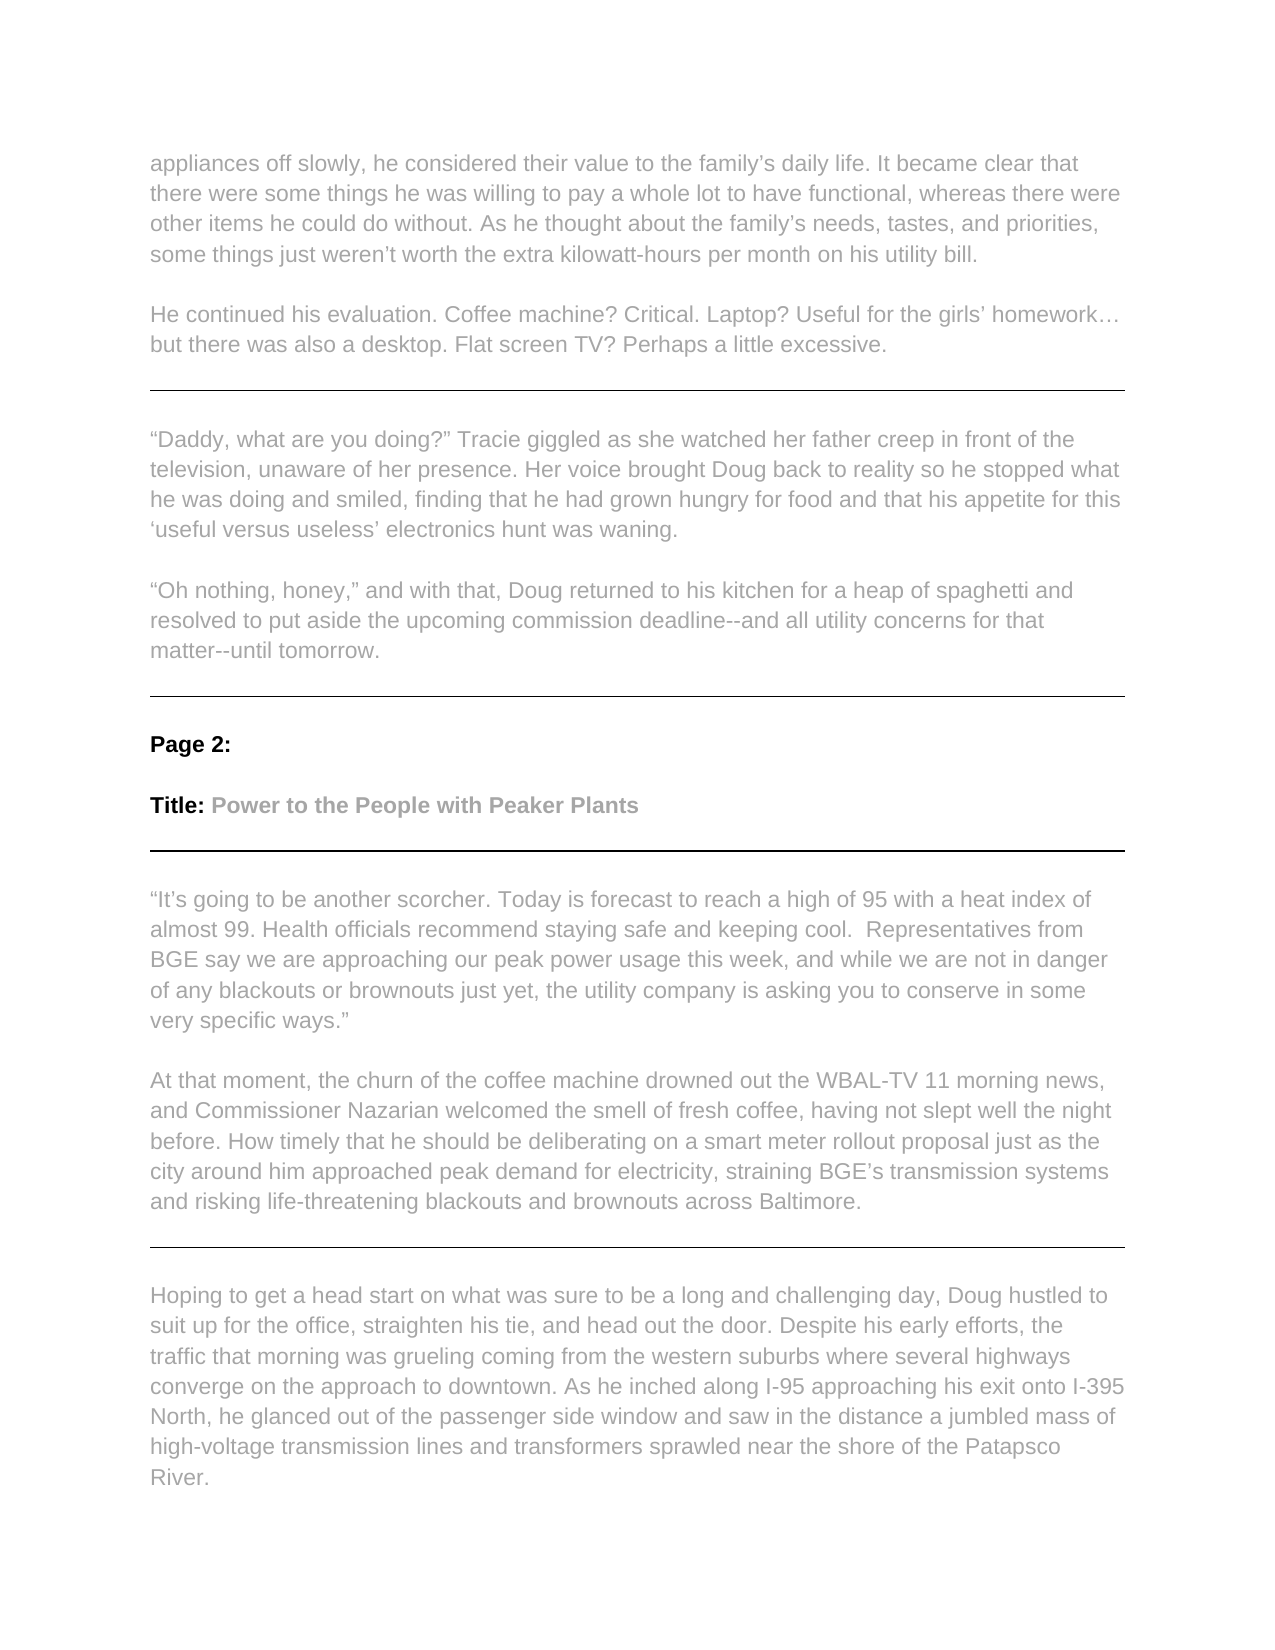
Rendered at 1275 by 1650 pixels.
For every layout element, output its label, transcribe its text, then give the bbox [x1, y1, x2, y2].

text Title: Power to the People with Peaker Plants [150, 792, 1125, 818]
text “Daddy, what are you doing?” Tracie giggled as she watched her father creep in front of the television, unaware of her presence. Her voice brought Doug back to reality so he stopped what he was doing and smiled, finding that he had grown hungry for food and that his appetite for this ‘useful versus useless’ electronics hunt was waning. [150, 426, 1125, 542]
text At that moment, the churn of the coffee machine drowned out the WBAL-TV 11 morning news, and Commissioner Nazarian welcomed the smell of fresh coffee, having not slept well the night before. How timely that he should be deliberating on a smart meter rollout proposal just as the city around him approached peak demand for electricity, straining BGE’s transmission systems and risking life-threatening blackouts and brownouts across Baltimore. [150, 1067, 1125, 1214]
text Page 2: [150, 731, 1125, 758]
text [150, 150, 1125, 267]
text “Oh nothing, honey,” and with that, Doug returned to his kitchen for a heap of spaghetti and resolved to put aside the upcoming commission deadline--and all utility concerns for that matter--until tomorrow. [150, 577, 1125, 663]
text “It’s going to be another scorcher. Today is forecast to reach a high of 95 with a heat index of almost 99. Health officials recommend staying safe and keeping cool. Representatives from BGE say we are approaching our peak power usage this week, and while we are not in danger of any blackouts or brownouts just yet, the utility company is asking you to conserve in some very specific ways.” [150, 886, 1125, 1033]
text He continued his evaluation. Coffee machine? Critical. Laptop? Useful for the girls’ homework… but there was also a desktop. Flat screen TV? Perhaps a little excessive. [150, 301, 1125, 358]
text Hoping to get a head start on what was sure to be a long and challenging day, Doug hustled to suit up for the office, straighten his tie, and head out the door. Despite his early efforts, the traffic that morning was grueling coming from the western suburbs where several highways converge on the approach to downtown. As he inched along I-95 approaching his exit onto I-395 North, he glanced out of the passenger side window and saw in the distance a jumbled mass of high-voltage transmission lines and transformers sprawled near the shore of the Patapsco River. [150, 1282, 1125, 1490]
